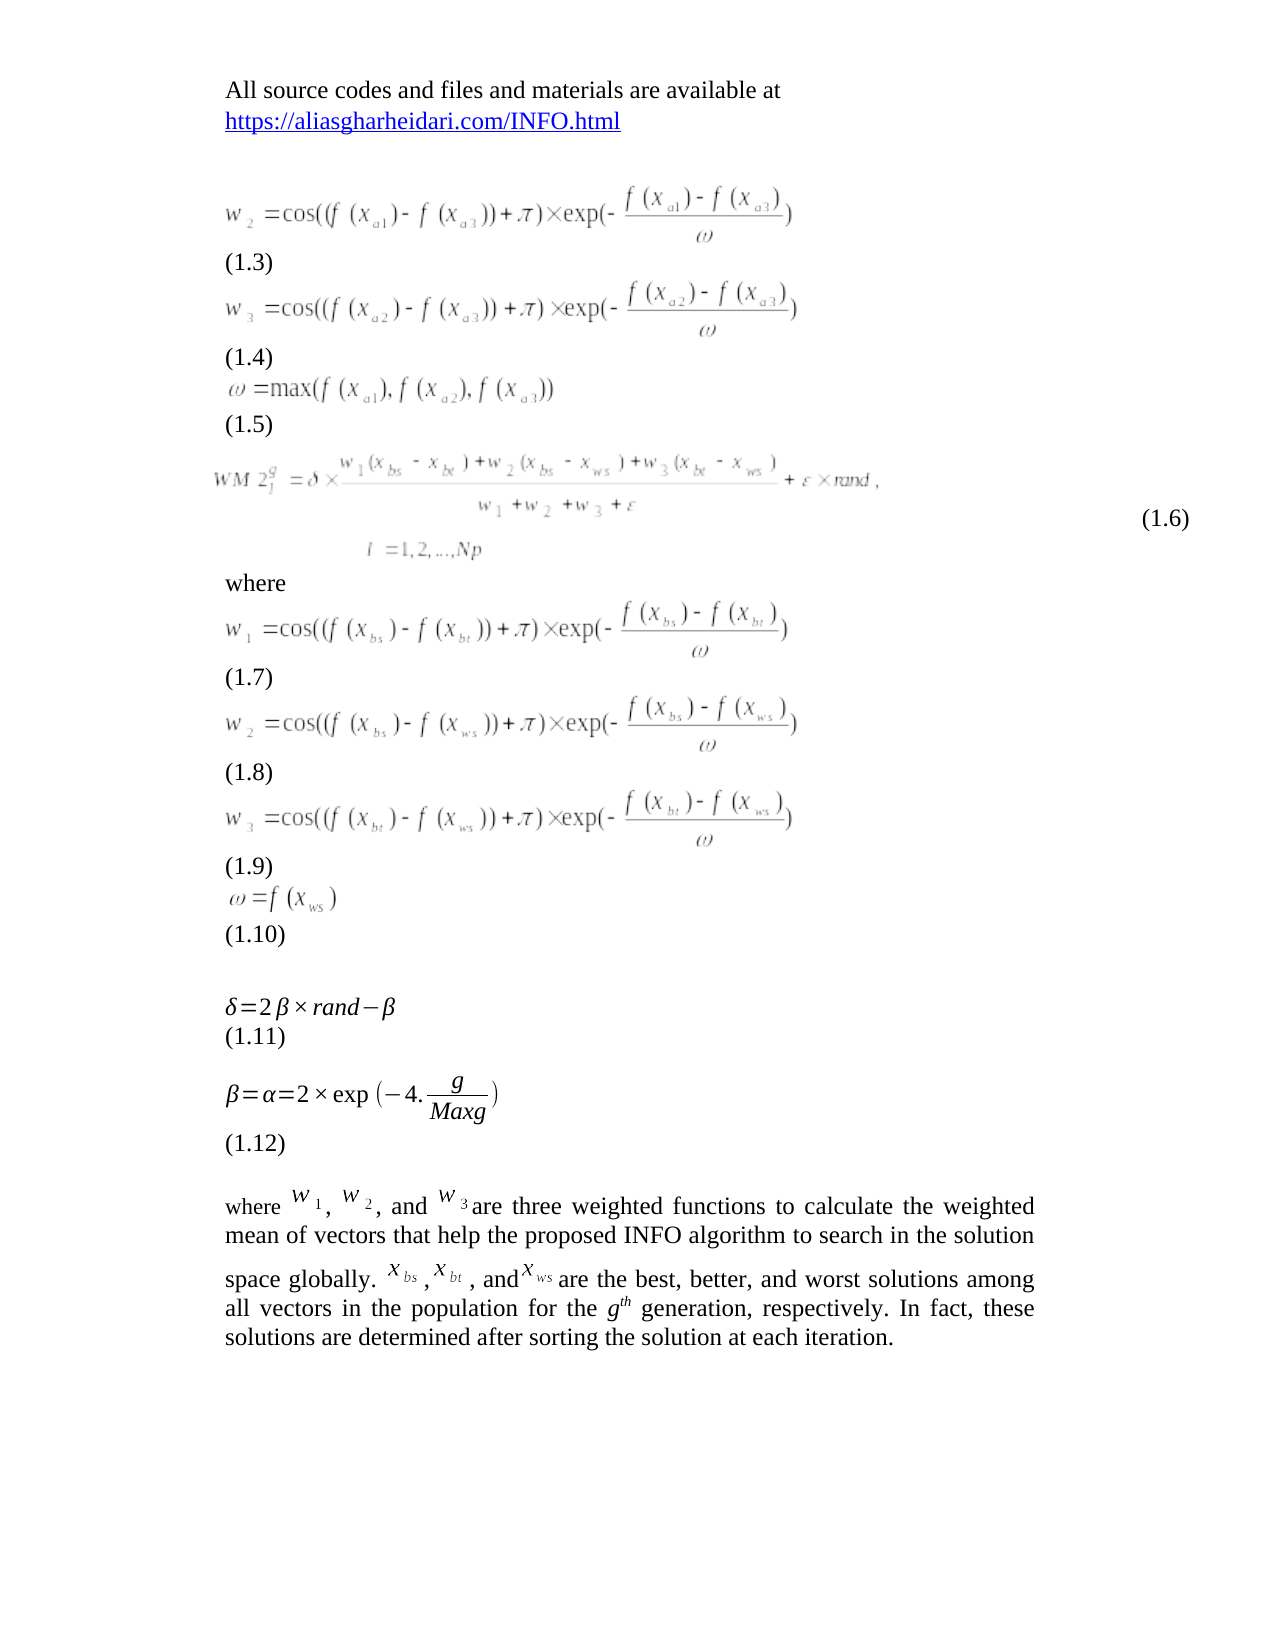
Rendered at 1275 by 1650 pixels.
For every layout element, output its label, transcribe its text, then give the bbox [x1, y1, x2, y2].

text (1.11) [225, 993, 1035, 1050]
table_header [214, 438, 1120, 568]
text (1.12) [225, 1067, 1035, 1157]
text (1.9) [225, 786, 1035, 880]
text (1.10) [225, 880, 1035, 948]
text where , , and are three weighted functions to calculate the weighted mean of vectors that help the proposed INFO algorithm to search in the solution space globally. ,, andare the best, better, and worst solutions among all vectors in the population for the gth generation, respectively. In fact, these solutions are determined after sorting the solution at each iteration. [225, 1176, 1035, 1351]
text (1.8) [225, 691, 1035, 786]
text (1.3) [225, 182, 1035, 276]
text (1.7) [225, 597, 1035, 691]
text where [225, 568, 1035, 597]
text (1.5) [225, 371, 1035, 438]
text (1.4) [225, 276, 1035, 371]
table_header (1.6) [1120, 438, 1211, 568]
